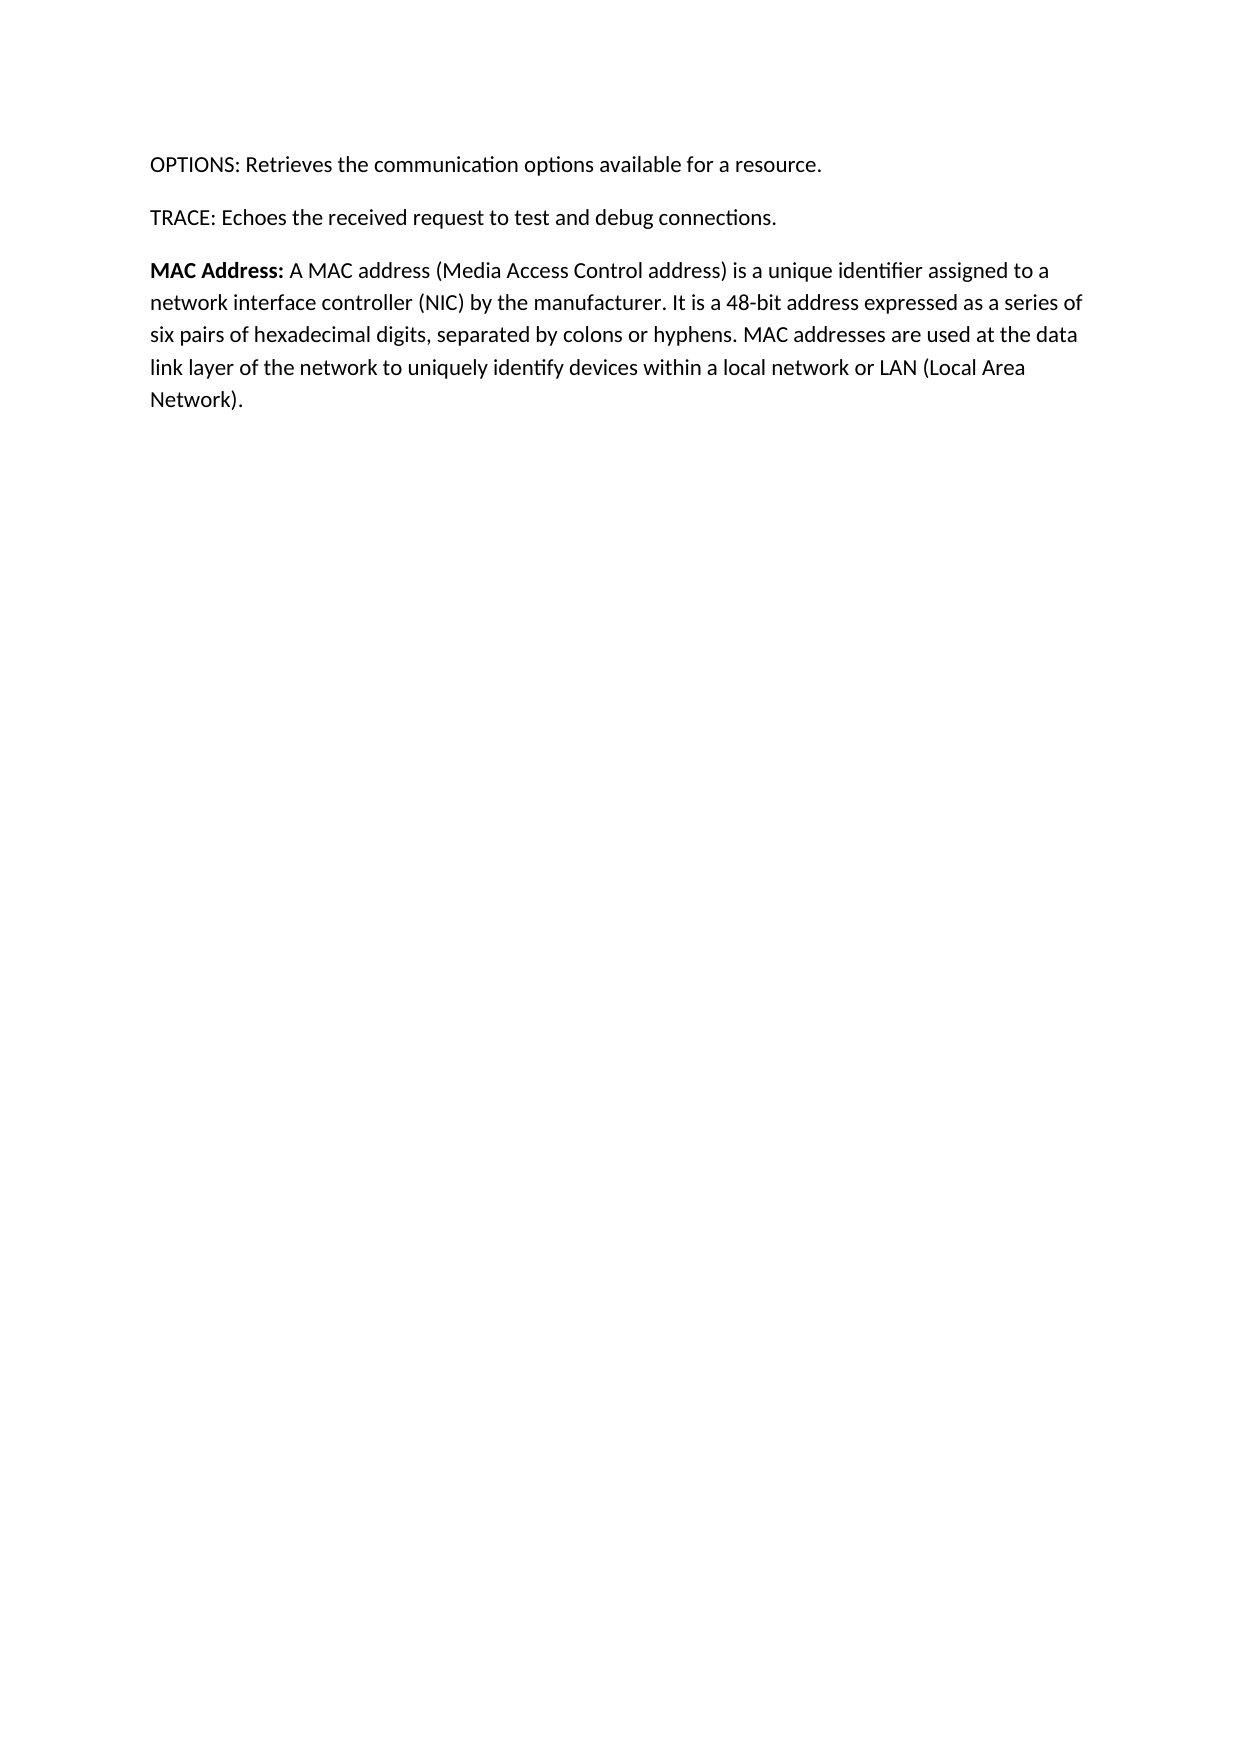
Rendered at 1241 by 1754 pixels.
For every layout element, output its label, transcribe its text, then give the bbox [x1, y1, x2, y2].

text OPTIONS: Retrieves the communication options available for a resource. [150, 150, 1090, 178]
text MAC Address: A MAC address (Media Access Control address) is a unique identifier assigned to a network interface controller (NIC) by the manufacturer. It is a 48-bit address expressed as a series of six pairs of hexadecimal digits, separated by colons or hyphens. MAC addresses are used at the data link layer of the network to uniquely identify devices within a local network or LAN (Local Area Network). [150, 256, 1090, 413]
text TRACE: Echoes the received request to test and debug connections. [150, 203, 1090, 231]
